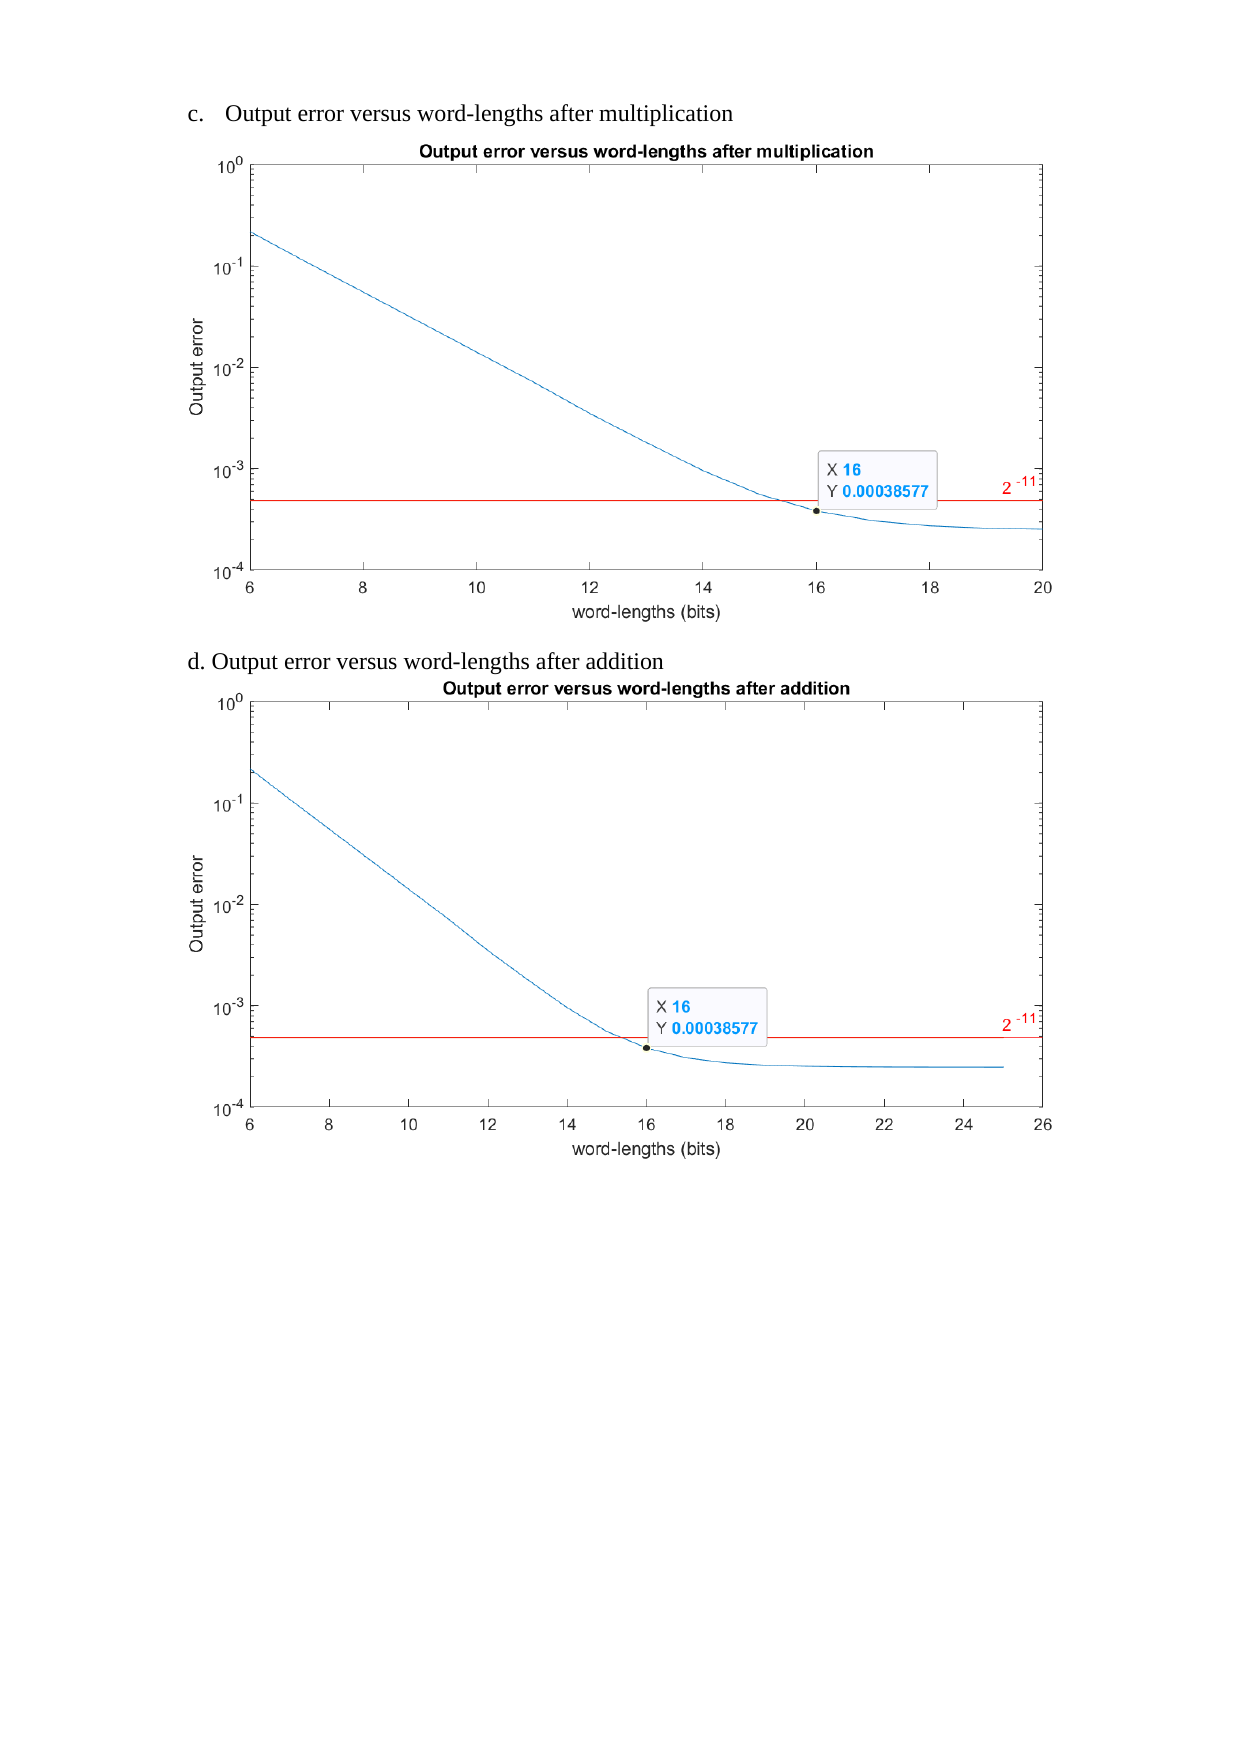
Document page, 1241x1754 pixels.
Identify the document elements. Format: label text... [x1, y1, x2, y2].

text d. Output error versus word-lengths after addition [187, 642, 1053, 679]
list Output error versus word-lengths after multiplication [187, 94, 1053, 131]
picture [187, 679, 1053, 1160]
picture [187, 142, 1053, 623]
